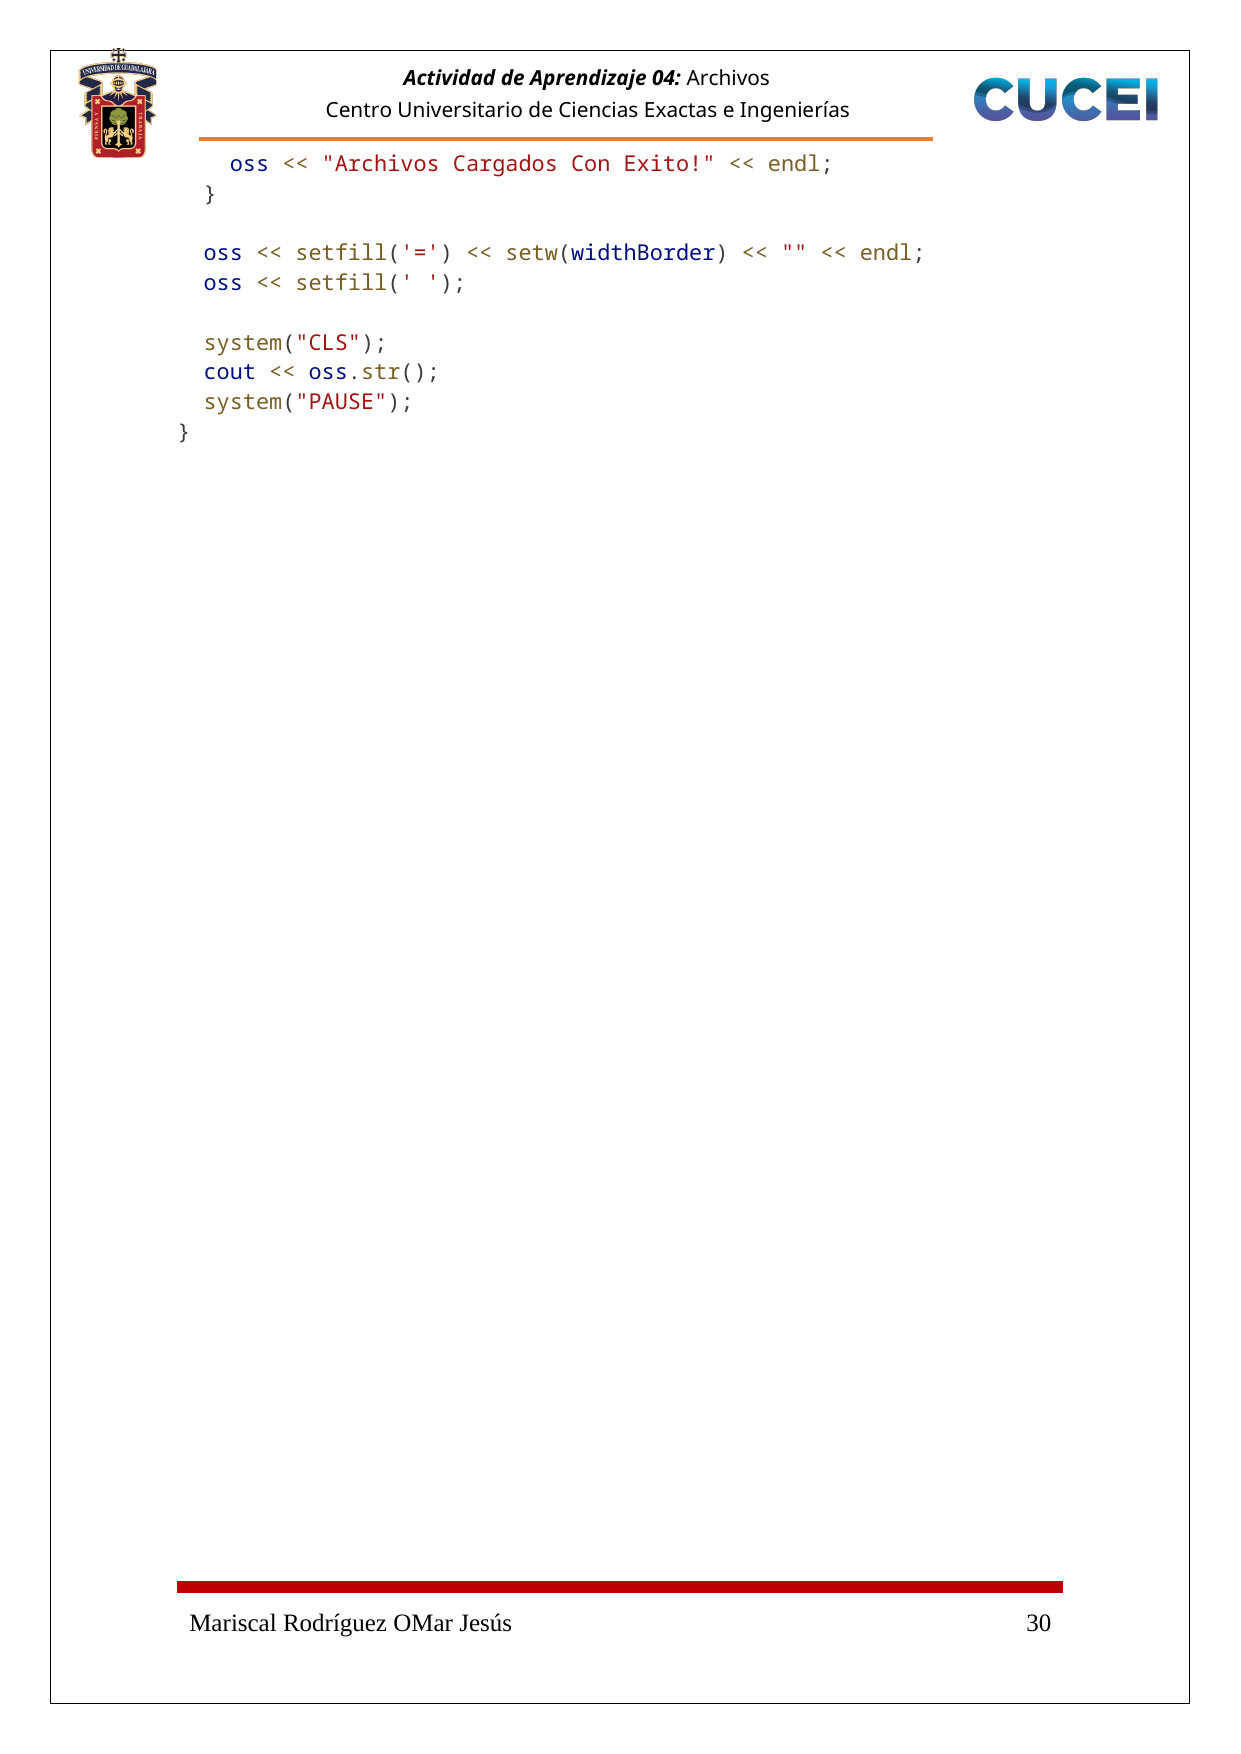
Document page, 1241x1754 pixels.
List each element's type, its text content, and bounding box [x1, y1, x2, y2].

text system("PAUSE"); [177, 386, 1063, 416]
text } [177, 416, 1063, 446]
text oss << "Archivos Cargados Con Exito!" << endl; [177, 148, 1063, 177]
text oss << setfill('=') << setw(widthBorder) << "" << endl; [177, 237, 1063, 267]
text oss << setfill(' '); [177, 267, 1063, 297]
picture [967, 64, 1189, 123]
text system("CLS"); [177, 326, 1063, 356]
picture [78, 48, 157, 158]
text cout << oss.str(); [177, 356, 1063, 386]
text } [177, 177, 1063, 207]
